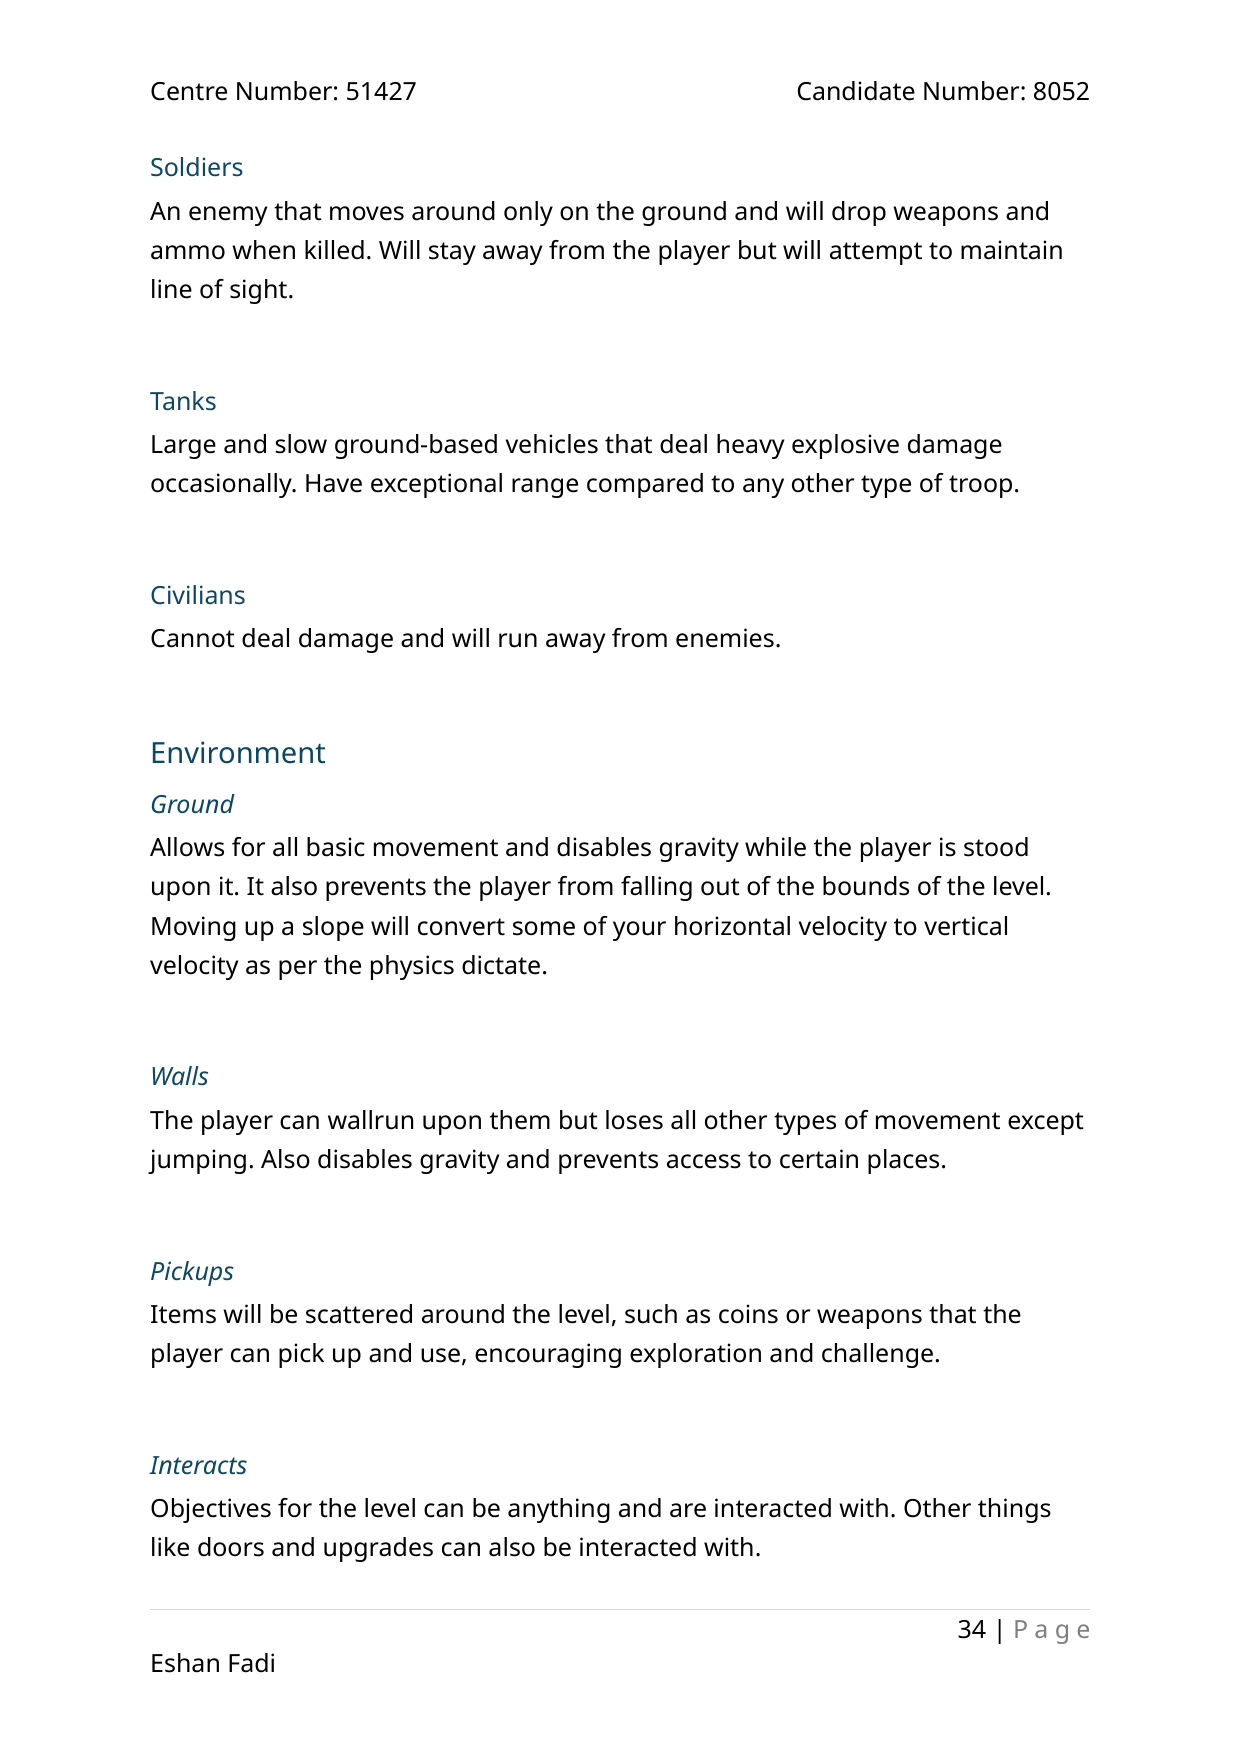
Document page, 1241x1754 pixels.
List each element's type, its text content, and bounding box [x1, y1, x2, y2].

text Cannot deal damage and will run away from enemies. [150, 621, 1090, 655]
subtitle Ground [150, 786, 1090, 821]
text Objectives for the level can be anything and are interacted with. Other things like doors and upgrades can also be interacted with. [150, 1491, 1090, 1564]
text Allows for all basic movement and disables gravity while the player is stood upon it. It also prevents the player from falling out of the bounds of the level. Moving up a slope will convert some of your horizontal velocity to vertical velocity as per the physics dictate. [150, 830, 1090, 981]
subtitle Civilians [150, 577, 1090, 612]
subtitle Pickups [150, 1253, 1090, 1287]
text The player can wallrun upon them but loses all other types of movement except jumping. Also disables gravity and prevents access to certain places. [150, 1102, 1090, 1176]
subtitle Environment [150, 732, 1090, 772]
subtitle Soldiers [150, 150, 1090, 184]
subtitle Walls [150, 1059, 1090, 1093]
text Items will be scattered around the level, such as coins or weapons that the player can pick up and use, encouraging exploration and challenge. [150, 1296, 1090, 1370]
text Large and slow ground-based vehicles that deal heavy explosive damage occasionally. Have exceptional range compared to any other type of troop. [150, 427, 1090, 500]
subtitle Tanks [150, 383, 1090, 417]
text An enemy that moves around only on the ground and will drop weapons and ammo when killed. Will stay away from the player but will attempt to maintain line of sight. [150, 193, 1090, 306]
subtitle Interacts [150, 1447, 1090, 1481]
